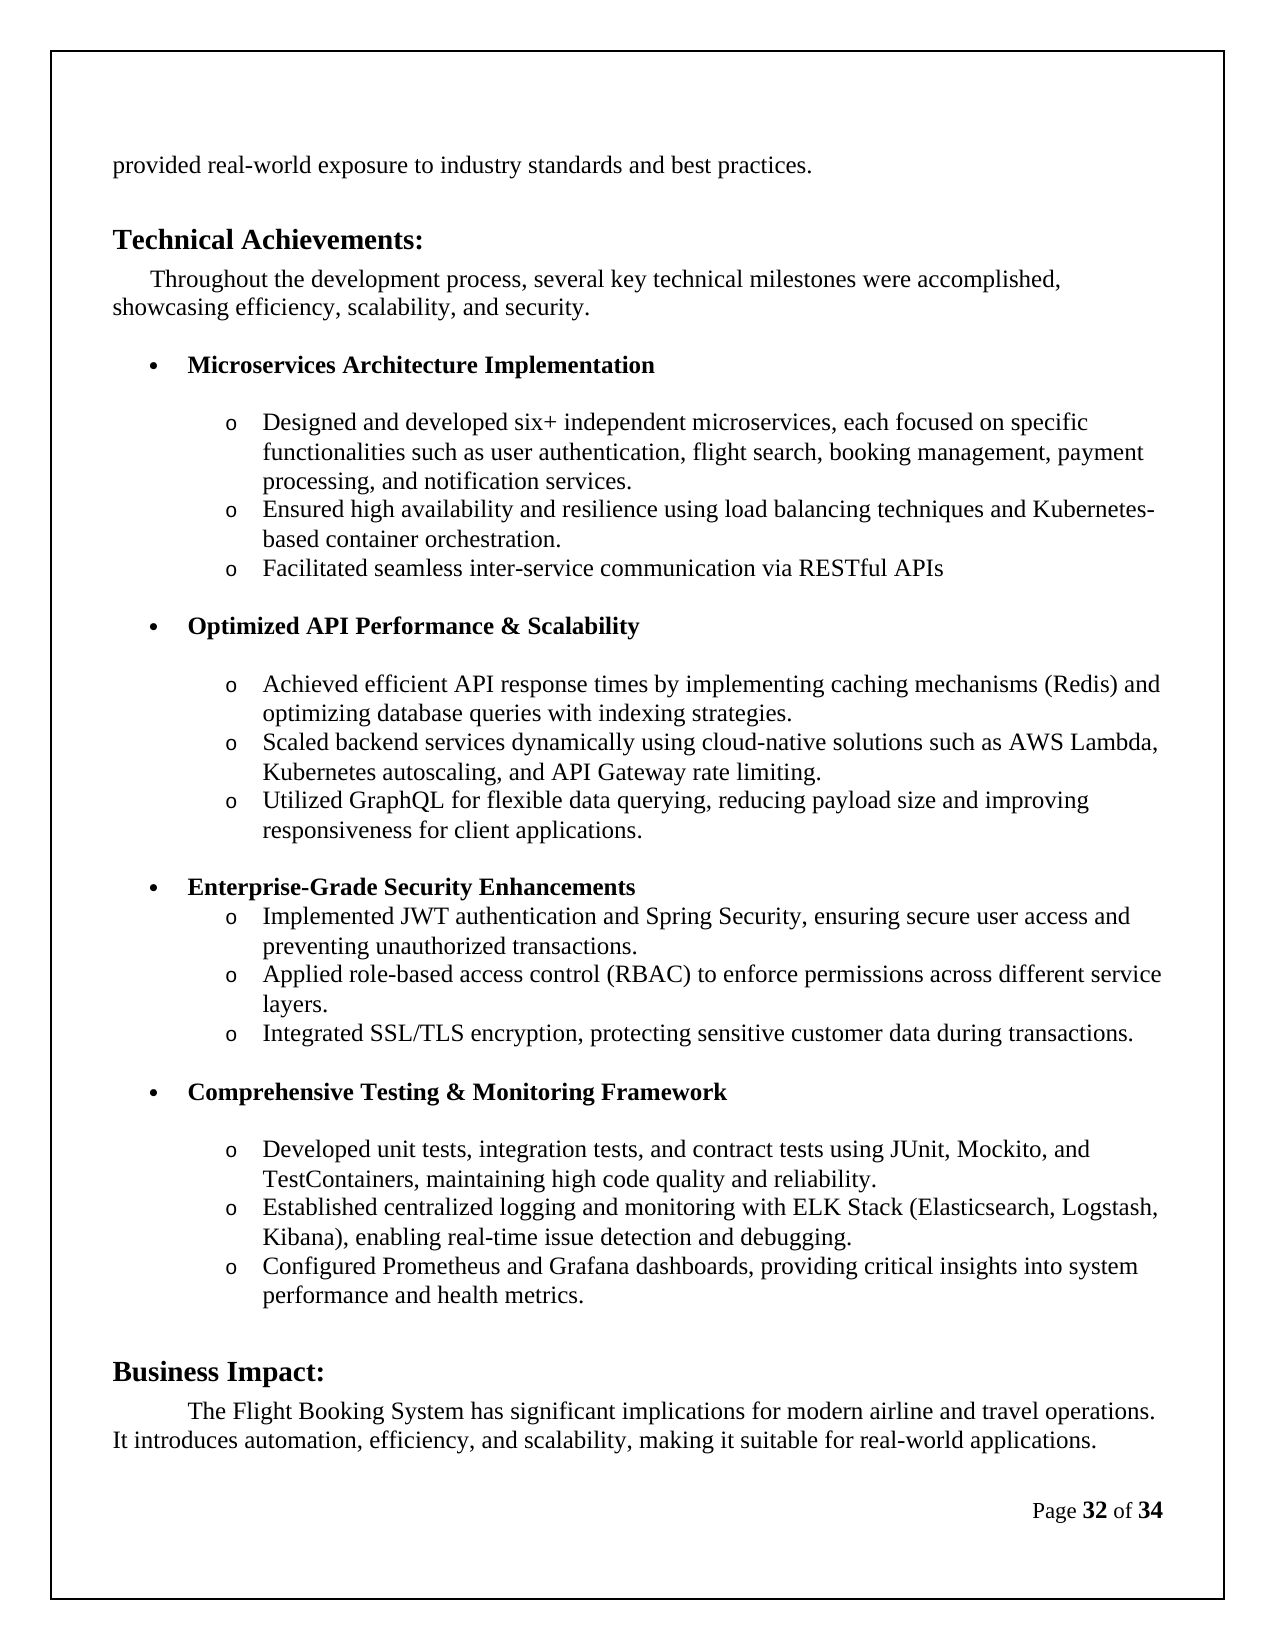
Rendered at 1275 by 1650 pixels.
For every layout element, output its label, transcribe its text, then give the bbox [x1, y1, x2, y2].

text The Flight Booking System has significant implications for modern airline and travel operations. It introduces automation, efficiency, and scalability, making it suitable for real-world applications. [112, 1396, 1163, 1454]
text Throughout the development process, several key technical milestones were accomplished, showcasing efficiency, scalability, and security. [112, 264, 1163, 321]
list Microservices Architecture Implementation [150, 350, 1163, 379]
list Designed and developed six+ independent microservices, each focused on specific functionalities such as user authentication, flight search, booking management, payment processing, and notification services. [225, 407, 1163, 494]
list Applied role-based access control (RBAC) to enforce permissions across different service layers. [225, 959, 1163, 1018]
list Facilitated seamless inter-service communication via RESTful APIs [225, 553, 1163, 582]
subtitle Business Impact: [112, 1354, 1163, 1388]
subtitle Technical Achievements: [112, 222, 1163, 255]
list Enterprise-Grade Security Enhancements [150, 872, 1163, 901]
list Ensured high availability and resilience using load balancing techniques and Kubernetes-based container orchestration. [225, 494, 1163, 553]
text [112, 150, 1163, 179]
list Optimized API Performance & Scalability [150, 611, 1163, 640]
list Established centralized logging and monitoring with ELK Stack (Elasticsearch, Logstash, Kibana), enabling real-time issue detection and debugging. [225, 1192, 1163, 1251]
list Integrated SSL/TLS encryption, protecting sensitive customer data during transactions. [225, 1018, 1163, 1047]
list Implemented JWT authentication and Spring Security, ensuring secure user access and preventing unauthorized transactions. [225, 901, 1163, 959]
list Configured Prometheus and Grafana dashboards, providing critical insights into system performance and health metrics. [225, 1251, 1163, 1309]
list Developed unit tests, integration tests, and contract tests using JUnit, Mockito, and TestContainers, maintaining high code quality and reliability. [225, 1134, 1163, 1192]
list Scaled backend services dynamically using cloud-native solutions such as AWS Lambda, Kubernetes autoscaling, and API Gateway rate limiting. [225, 727, 1163, 785]
list Utilized GraphQL for flexible data querying, reducing payload size and improving responsiveness for client applications. [225, 785, 1163, 844]
list Comprehensive Testing & Monitoring Framework [150, 1077, 1163, 1105]
list Achieved efficient API response times by implementing caching mechanisms (Redis) and optimizing database queries with indexing strategies. [225, 669, 1163, 727]
